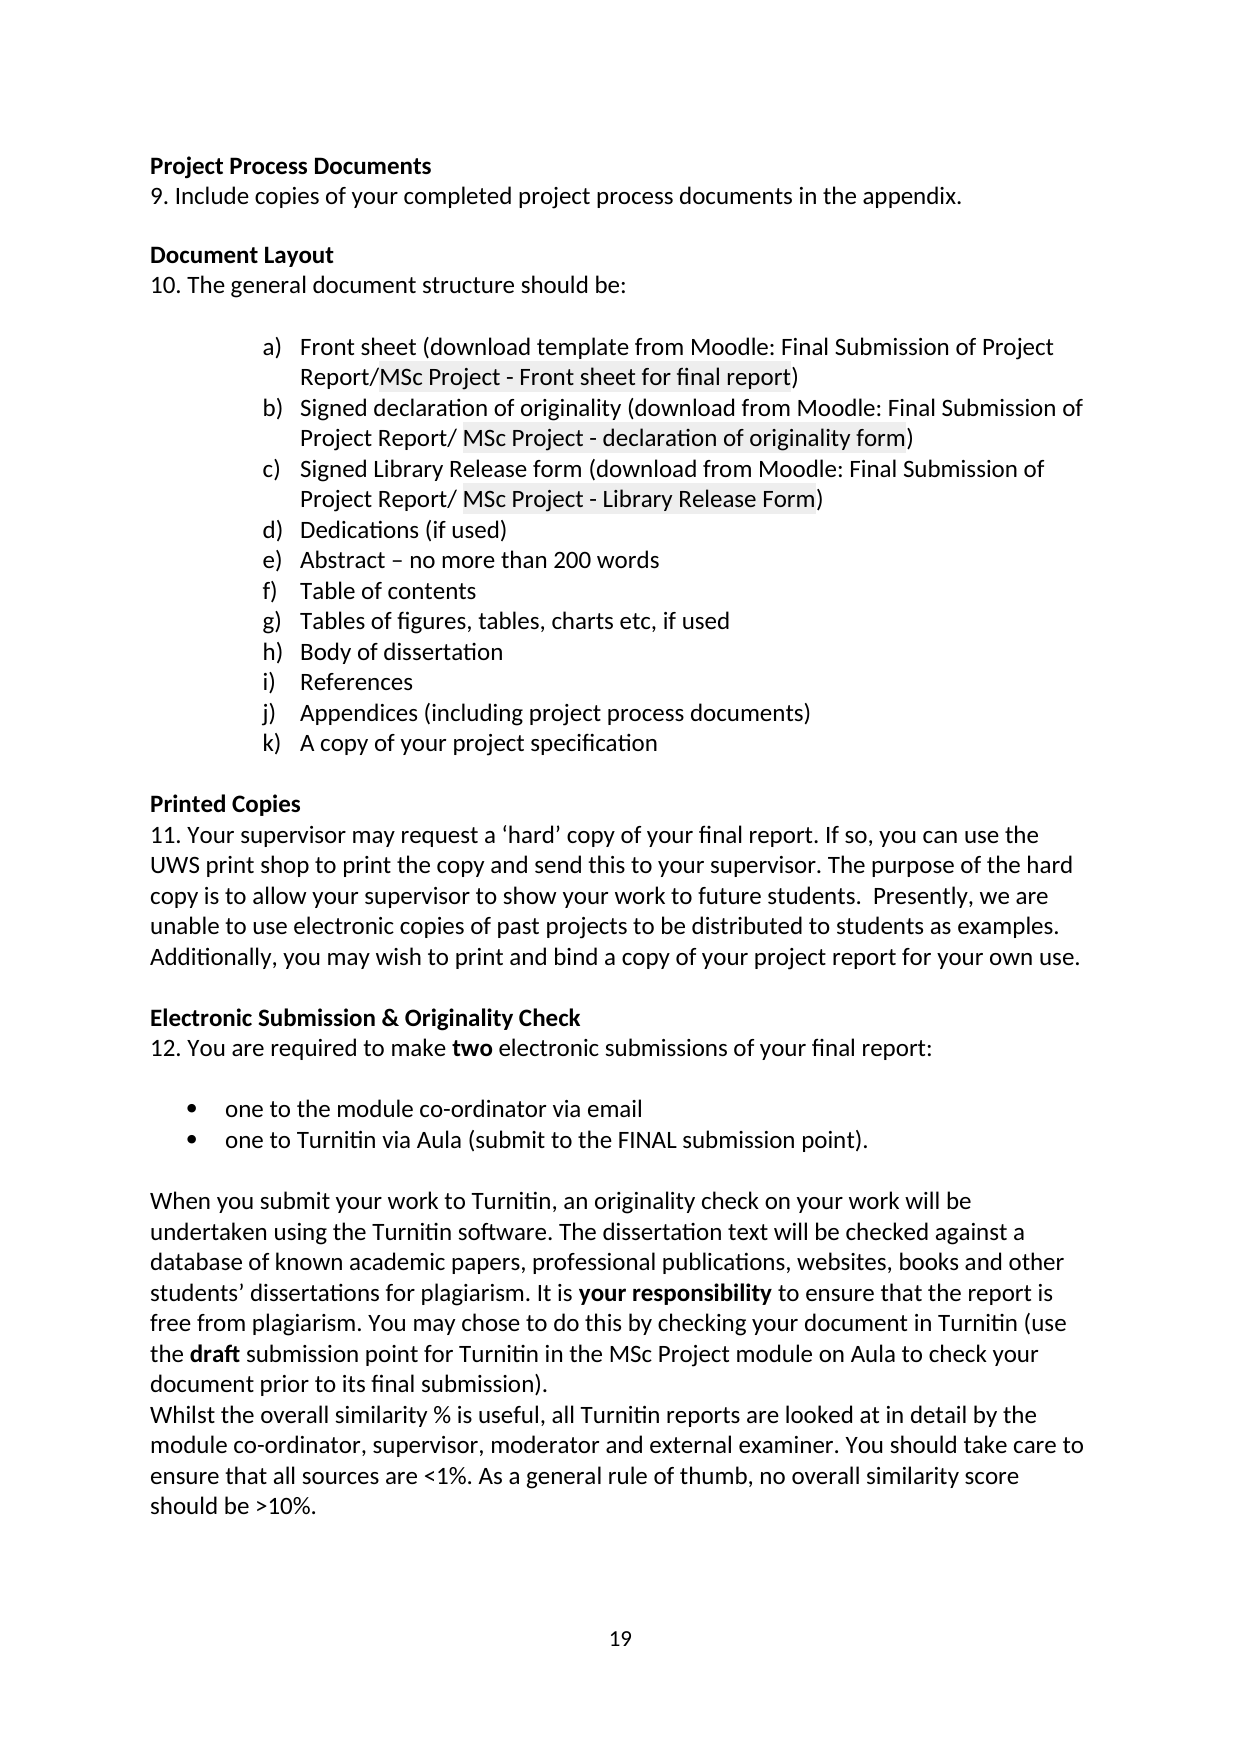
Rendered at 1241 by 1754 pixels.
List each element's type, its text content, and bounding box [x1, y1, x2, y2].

text Electronic Submission & Originality Check [150, 1002, 1090, 1033]
text 12. You are required to make two electronic submissions of your final report: [150, 1033, 1090, 1063]
list Front sheet (download template from Moodle: Final Submission of Project Report/MSc Project - Front sheet for final report) [262, 331, 1110, 392]
list Appendices (including project process documents) [262, 697, 1110, 727]
list one to the module co-ordinator via email [187, 1094, 1090, 1124]
text 11. Your supervisor may request a ‘hard’ copy of your final report. If so, you can use the UWS print shop to print the copy and send this to your supervisor. The purpose of the hard copy is to allow your supervisor to show your work to future students. Presently, we are unable to use electronic copies of past projects to be distributed to students as examples. Additionally, you may wish to print and bind a copy of your project report for your own use. [150, 819, 1090, 972]
text Printed Copies [150, 788, 1090, 819]
text 10. The general document structure should be: [150, 269, 1110, 300]
list Abstract – no more than 200 words [262, 544, 1110, 575]
list Body of dissertation [262, 636, 1110, 666]
list one to Turnitin via Aula (submit to the FINAL submission point). [187, 1124, 1090, 1155]
list References [262, 666, 1110, 697]
list Signed Library Release form (download from Moodle: Final Submission of Project Report/ MSc Project - Library Release Form) [262, 453, 1110, 514]
list Signed declaration of originality (download from Moodle: Final Submission of Project Report/ MSc Project - declaration of originality form) [262, 392, 1110, 453]
list Table of contents [262, 575, 1110, 605]
list A copy of your project specification [262, 727, 1110, 758]
text 9. Include copies of your completed project process documents in the appendix. [150, 181, 1110, 211]
list Dedications (if used) [262, 514, 1110, 544]
text Whilst the overall similarity % is useful, all Turnitin reports are looked at in detail by the module co-ordinator, supervisor, moderator and external examiner. You should take care to ensure that all sources are <1%. As a general rule of thumb, no overall similarity score should be >10%. [150, 1399, 1090, 1521]
text Project Process Documents [150, 150, 1110, 181]
text When you submit your work to Turnitin, an originality check on your work will be undertaken using the Turnitin software. The dissertation text will be checked against a database of known academic papers, professional publications, websites, books and other students’ dissertations for plagiarism. It is your responsibility to ensure that the report is free from plagiarism. You may chose to do this by checking your document in Turnitin (use the draft submission point for Turnitin in the MSc Project module on Aula to check your document prior to its final submission). [150, 1185, 1090, 1399]
list Tables of figures, tables, charts etc, if used [262, 605, 1110, 636]
text Document Layout [150, 239, 1110, 269]
